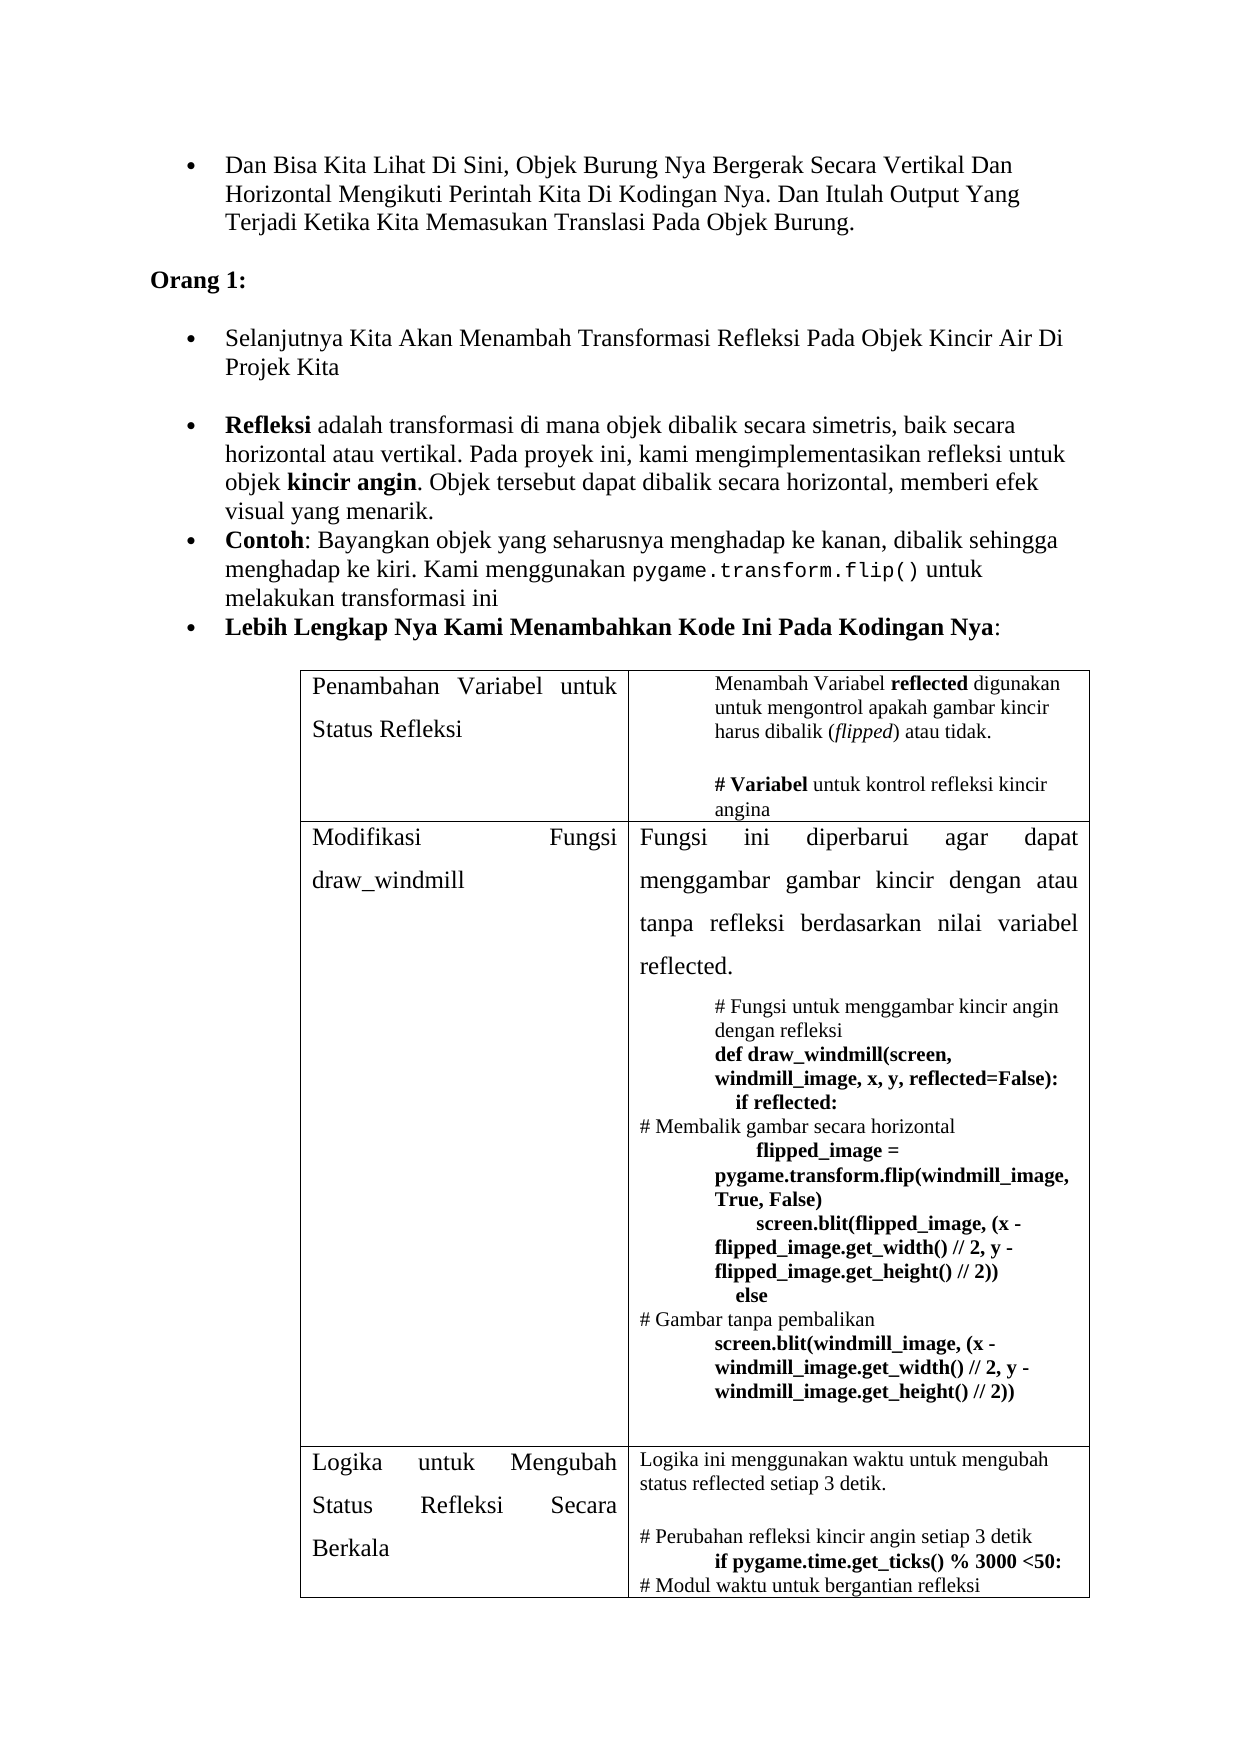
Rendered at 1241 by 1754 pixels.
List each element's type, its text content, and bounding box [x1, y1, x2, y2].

table_cell Fungsi ini diperbarui agar dapat menggambar gambar kincir dengan atau tanpa refleksi berdasarkan nilai variabel reflected. # Fungsi untuk menggambar kincir angin dengan refleksi def draw_windmill(screen, windmill_image, x, y, reflected=False): if reflected: # Membalik gambar secara horizontal flipped_image = pygame.transform.flip(windmill_image, True, False) screen.blit(flipped_image, (x - flipped_image.get_width() // 2, y - flipped_image.get_height() // 2)) else # Gambar tanpa pembalikan screen.blit(windmill_image, (x - windmill_image.get_width() // 2, y - windmill_image.get_height() // 2)) [629, 822, 1089, 1446]
list Lebih Lengkap Nya Kami Menambahkan Kode Ini Pada Kodingan Nya: [187, 612, 1090, 641]
table_header Menambah Variabel reflected digunakan untuk mengontrol apakah gambar kincir harus dibalik (flipped) atau tidak. # Variabel untuk kontrol refleksi kincir angina [629, 671, 1089, 821]
table_cell Modifikasi Fungsi draw_windmill [301, 822, 628, 1446]
list Contoh: Bayangkan objek yang seharusnya menghadap ke kanan, dibalik sehingga menghadap ke kiri. Kami menggunakan pygame.transform.flip() untuk melakukan transformasi ini [187, 525, 1090, 612]
table_header Penambahan Variabel untuk Status Refleksi [301, 671, 628, 821]
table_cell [629, 1447, 1089, 1597]
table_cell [301, 1447, 628, 1597]
list Dan Bisa Kita Lihat Di Sini, Objek Burung Nya Bergerak Secara Vertikal Dan Horizontal Mengikuti Perintah Kita Di Kodingan Nya. Dan Itulah Output Yang Terjadi Ketika Kita Memasukan Translasi Pada Objek Burung. [187, 150, 1090, 236]
text Orang 1: [150, 265, 1090, 294]
list Selanjutnya Kita Akan Menambah Transformasi Refleksi Pada Objek Kincir Air Di Projek Kita [187, 323, 1090, 381]
list Refleksi adalah transformasi di mana objek dibalik secara simetris, baik secara horizontal atau vertikal. Pada proyek ini, kami mengimplementasikan refleksi untuk objek kincir angin. Objek tersebut dapat dibalik secara horizontal, memberi efek visual yang menarik. [187, 410, 1090, 525]
